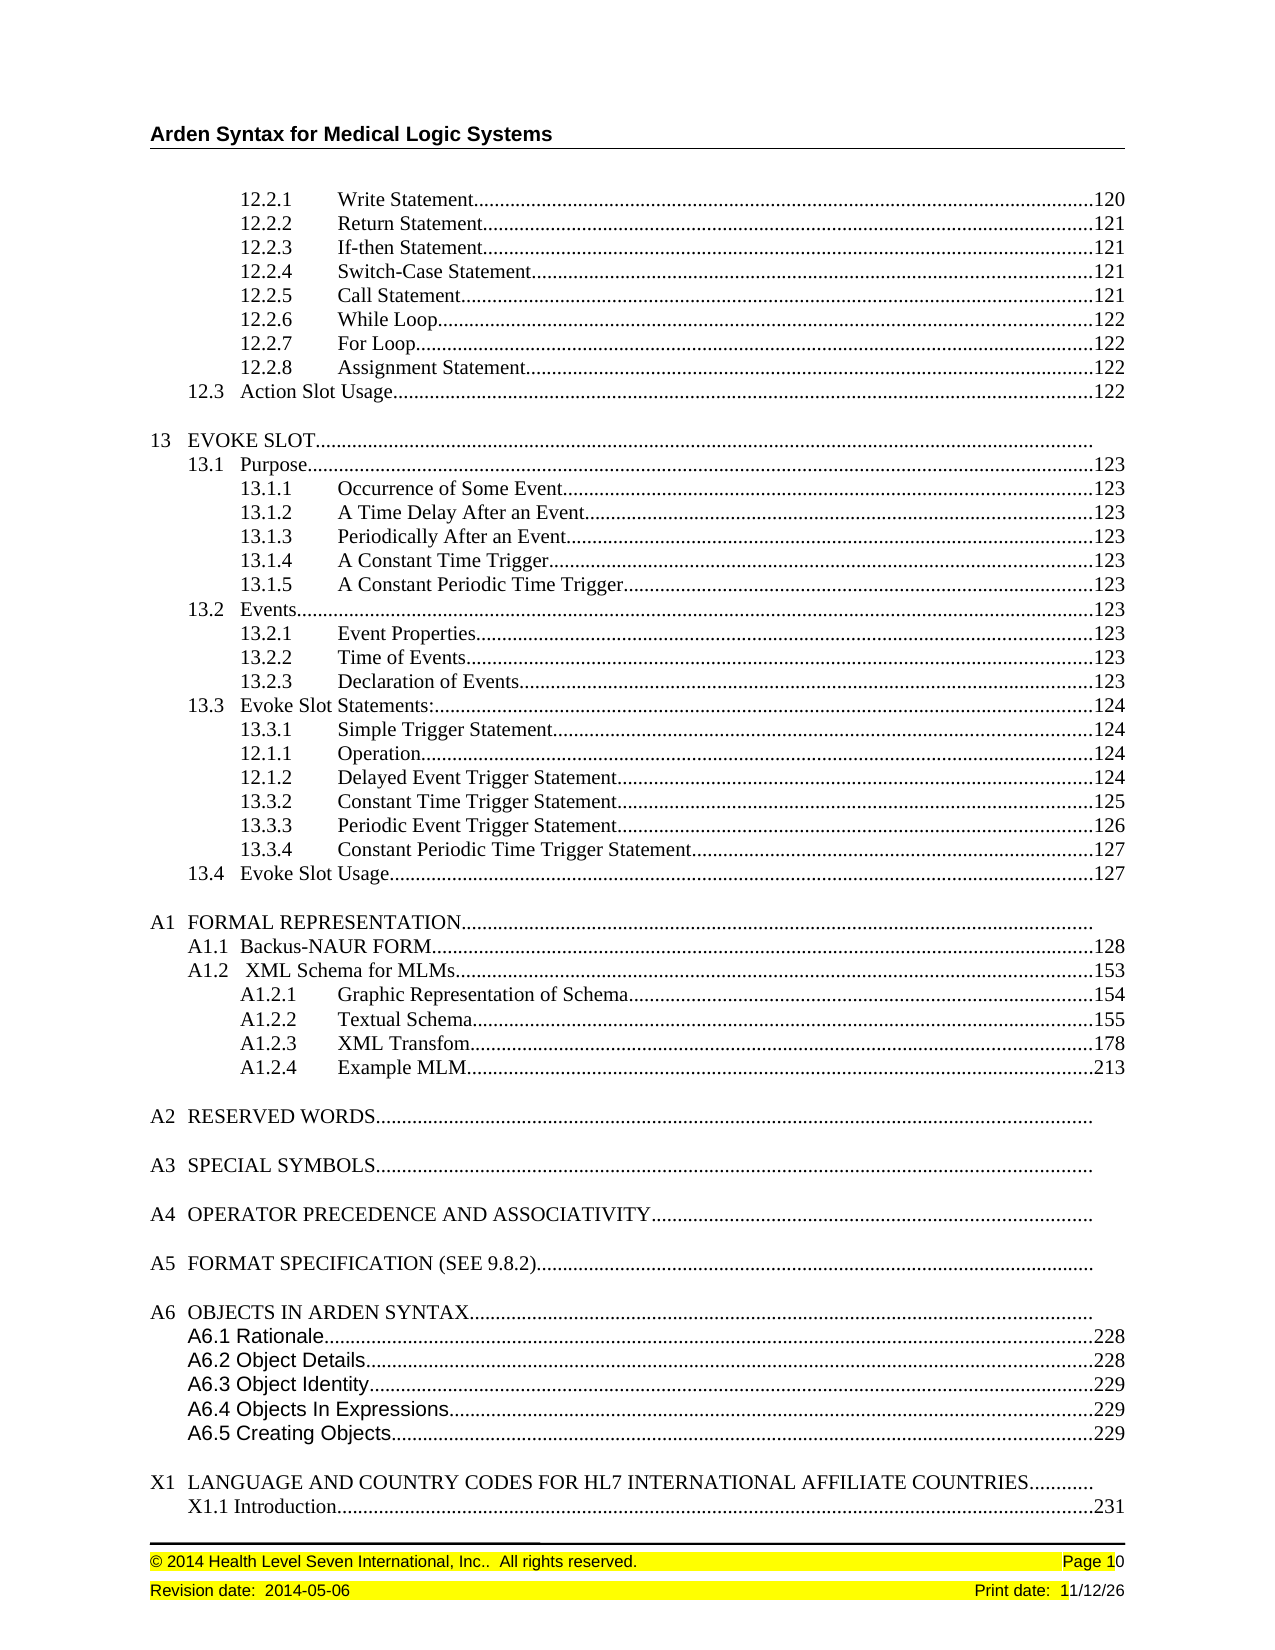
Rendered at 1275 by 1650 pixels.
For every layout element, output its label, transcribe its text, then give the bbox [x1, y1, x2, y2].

text A6.4 Objects In Expressions 229 [187, 1396, 1125, 1421]
text X1 Language and country codes foR HL7 International Affiliate countries 231 [150, 1470, 1050, 1494]
text A1.2.1 Graphic Representation of Schema 154 [240, 982, 1125, 1006]
text 13.1.5 A Constant Periodic Time Trigger 123 [240, 572, 1125, 596]
text 13 Evoke Slot 123 [150, 428, 1050, 452]
text A1.2.3 XML Transfom 178 [240, 1031, 1125, 1054]
text A4 Operator Precedence and Associativity 220 [150, 1202, 1050, 1226]
text 13.1.3 Periodically After an Event 123 [240, 524, 1125, 548]
text 12.2.5 Call Statement 121 [240, 283, 1125, 307]
text 13.3.4 Constant Periodic Time Trigger Statement 127 [240, 837, 1125, 861]
text 13.3 Evoke Slot Statements: 124 [187, 693, 1125, 717]
text 13.2.1 Event Properties 123 [240, 621, 1125, 644]
text 13.3.1 Simple Trigger Statement 124 [240, 717, 1125, 741]
text A6.3 Object Identity 229 [187, 1372, 1125, 1396]
text 13.2 Events 123 [187, 596, 1125, 621]
text 13.1.2 A Time Delay After an Event 123 [240, 500, 1125, 524]
text A1.2 XML Schema for MLMs 153 [187, 958, 1125, 982]
text A1.2.2 Textual Schema 155 [240, 1006, 1125, 1031]
text 13.3.2 Constant Time Trigger Statement 125 [240, 789, 1125, 813]
text 12.2.6 While Loop 122 [240, 307, 1125, 331]
text X1.1 Introduction 231 [187, 1494, 1125, 1518]
text A1.1 Backus-NAUR FORM 128 [187, 934, 1125, 958]
text 12.2.2 Return Statement 121 [240, 211, 1125, 234]
text A2 Reserved Words 217 [150, 1104, 1050, 1128]
text 13.3.3 Periodic Event Trigger Statement 126 [240, 813, 1125, 837]
text 12.1.1 Operation 124 [240, 741, 1125, 765]
text 13.2.2 Time of Events 123 [240, 644, 1125, 669]
text A6.1 Rationale 228 [187, 1324, 1125, 1348]
text 12.2.4 Switch-Case Statement 121 [240, 259, 1125, 283]
text 13.4 Evoke Slot Usage 127 [187, 861, 1125, 885]
text 12.2.8 Assignment Statement 122 [240, 355, 1125, 379]
text A1 FORmal representation 128 [150, 910, 1050, 934]
text 12.3 Action Slot Usage 122 [187, 379, 1125, 403]
text 12.2.7 For Loop 122 [240, 331, 1125, 355]
text A1.2.4 Example MLM 213 [240, 1054, 1125, 1079]
text 13.1 Purpose 123 [187, 452, 1125, 476]
text A6.5 Creating Objects 229 [187, 1421, 1125, 1445]
text 13.2.3 Declaration of Events 123 [240, 669, 1125, 693]
text A3 Special Symbols 218 [150, 1153, 1050, 1177]
text 12.1.2 Delayed Event Trigger Statement 124 [240, 765, 1125, 789]
text 12.2.1 Write Statement 120 [240, 186, 1125, 211]
text 12.2.3 If-then Statement 121 [240, 234, 1125, 259]
text 13.1.1 Occurrence of Some Event 123 [240, 476, 1125, 500]
text A5 Format Specification (See 9.8.2) 225 [150, 1251, 1050, 1275]
text A6 Objects in Arden SYnTaX 228 [150, 1300, 1050, 1324]
text A6.2 Object Details 228 [187, 1348, 1125, 1372]
text 13.1.4 A Constant Time Trigger 123 [240, 548, 1125, 572]
